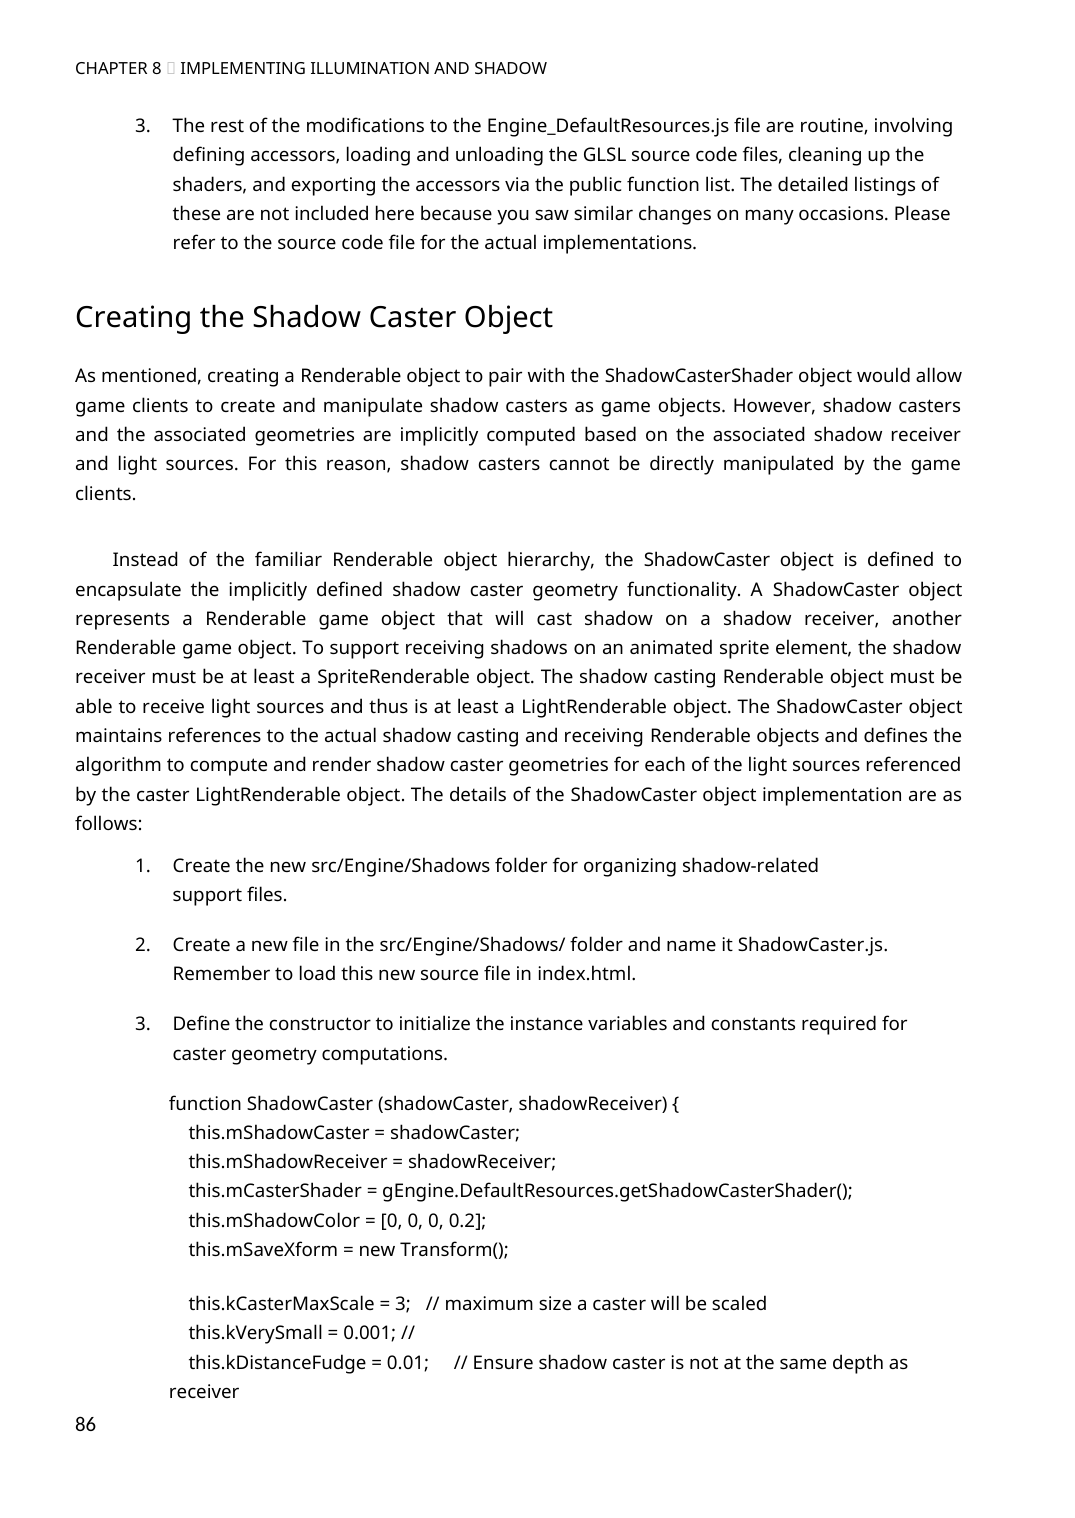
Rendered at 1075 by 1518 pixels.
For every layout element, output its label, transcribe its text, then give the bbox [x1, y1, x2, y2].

list The rest of the modifications to the Engine_DefaultResources.js file are routine, involving defining accessors, loading and unloading the GLSL source code files, cleaning up the shaders, and exporting the accessors via the public function list. The detailed listings of these are not included here because you saw similar changes on many occasions. Please refer to the source code file for the actual implementations. [135, 112, 962, 255]
text this.mShadowReceiver = shadowReceiver; [169, 1148, 962, 1174]
text this.mShadowCaster = shadowCaster; [169, 1119, 962, 1145]
list Create the new src/Engine/Shadows folder for organizing shadow-related support files. [135, 852, 842, 907]
text this.mSaveXform = new Transform(); [169, 1236, 962, 1262]
subtitle Creating the Shadow Caster Object [75, 296, 962, 336]
text this.mCasterShader = gEngine.DefaultResources.getShadowCasterShader(); [169, 1178, 962, 1203]
text this.kVerySmall = 0.001; // [169, 1320, 962, 1345]
text As mentioned, creating a Renderable object to pair with the ShadowCasterShader object would allow game clients to create and manipulate shadow casters as game objects. However, shadow casters and the associated geometries are implicitly computed based on the associated shadow receiver and light sources. For this reason, shadow casters cannot be directly manipulated by the game clients. [75, 363, 962, 505]
list Define the constructor to initialize the instance variables and constants required for caster geometry computations. [135, 1011, 962, 1065]
text function ShadowCaster (shadowCaster, shadowReceiver) { [169, 1090, 962, 1116]
text Instead of the familiar Renderable object hierarchy, the ShadowCaster object is defined to encapsulate the implicitly defined shadow caster geometry functionality. A ShadowCaster object represents a Renderable game object that will cast shadow on a shadow receiver, another Renderable game object. To support receiving shadows on an animated sprite element, the shadow receiver must be at least a SpriteRenderable object. The shadow casting Renderable object must be able to receive light sources and thus is at least a LightRenderable object. The ShadowCaster object maintains references to the actual shadow casting and receiving Renderable objects and defines the algorithm to compute and render shadow caster geometries for each of the light sources referenced by the caster LightRenderable object. The details of the ShadowCaster object implementation are as follows: [75, 547, 962, 836]
text this.kDistanceFudge = 0.01; // Ensure shadow caster is not at the same depth as receiver [169, 1349, 962, 1404]
text this.mShadowColor = [0, 0, 0, 0.2]; [169, 1207, 962, 1233]
list Create a new file in the src/Engine/Shadows/ folder and name it ShadowCaster.js. Remember to load this new source file in index.html. [135, 931, 962, 986]
text this.kCasterMaxScale = 3; // maximum size a caster will be scaled [169, 1290, 962, 1316]
